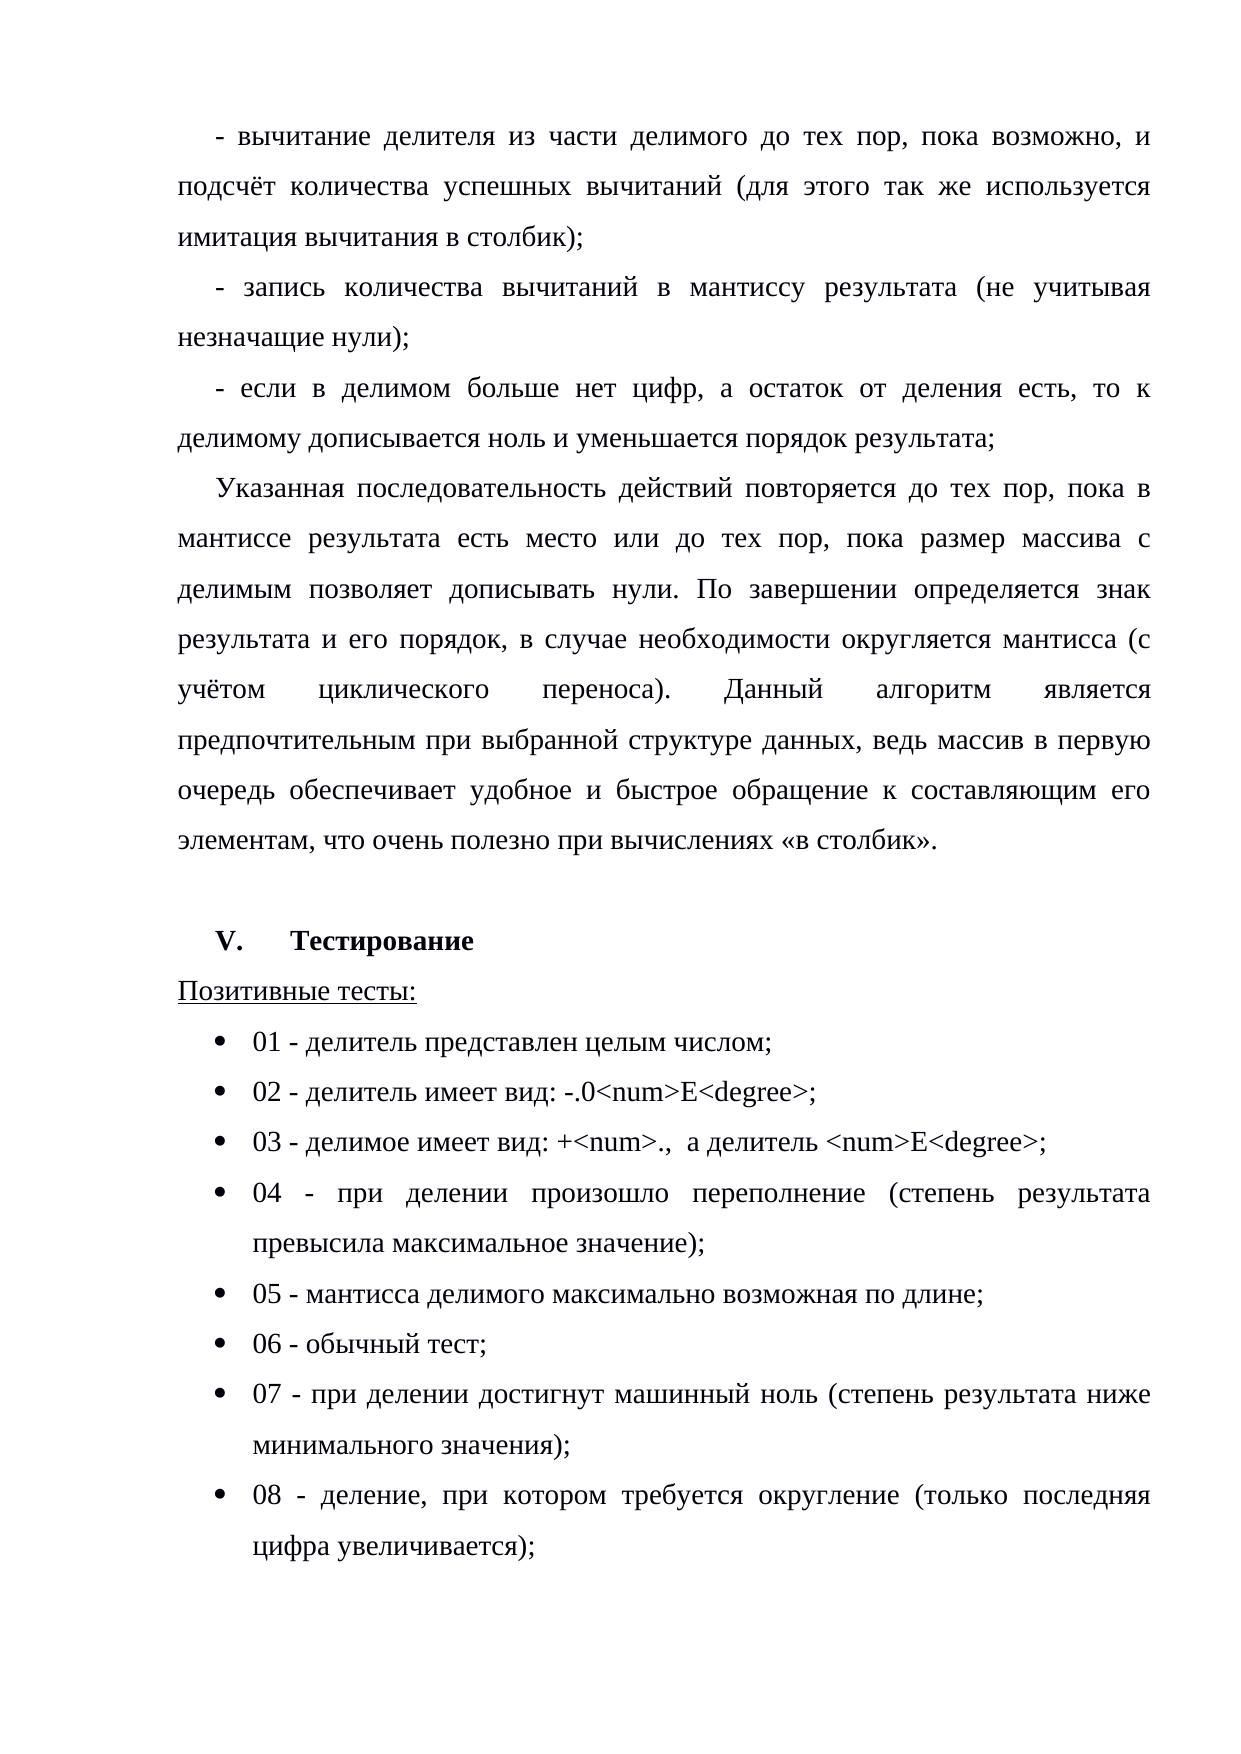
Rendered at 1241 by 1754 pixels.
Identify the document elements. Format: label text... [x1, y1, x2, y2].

list 06 - обычный тест; [215, 1326, 1152, 1360]
text - вычитание делителя из части делимого до тех пор, пока возможно, и подсчёт количества успешных вычитаний (для этого так же используется имитация вычитания в столбик); [177, 118, 1152, 252]
list 08 - деление, при котором требуется округление (только последняя цифра увеличивается); [215, 1477, 1152, 1561]
list 01 - делитель представлен целым числом; [215, 1024, 1152, 1057]
list 05 - мантисса делимого максимально возможная по длине; [215, 1276, 1152, 1309]
text Позитивные тесты: [177, 973, 1152, 1007]
list 07 - при делении достигнут машинный ноль (степень результата ниже минимального значения); [215, 1377, 1152, 1461]
list 03 - делимое имеет вид: +<num>., а делитель <num>E<degree>; [215, 1124, 1152, 1158]
list 02 - делитель имеет вид: -.0<num>E<degree>; [215, 1074, 1152, 1108]
list Тестирование [215, 923, 1152, 957]
text - запись количества вычитаний в мантиссу результата (не учитывая незначащие нули); [177, 269, 1152, 353]
list 04 - при делении произошло переполнение (степень результата превысила максимальное значение); [215, 1175, 1152, 1259]
text Указанная последовательность действий повторяется до тех пор, пока в мантиссе результата есть место или до тех пор, пока размер массива с делимым позволяет дописывать нули. По завершении определяется знак результата и его порядок, в случае необходимости округляется мантисса (с учётом циклического переноса). Данный алгоритм является предпочтительным при выбранной структуре данных, ведь массив в первую очередь обеспечивает удобное и быстрое обращение к составляющим его элементам, что очень полезно при вычислениях «в столбик». [177, 470, 1152, 856]
text - если в делимом больше нет цифр, а остаток от деления есть, то к делимому дописывается ноль и уменьшается порядок результата; [177, 370, 1152, 453]
